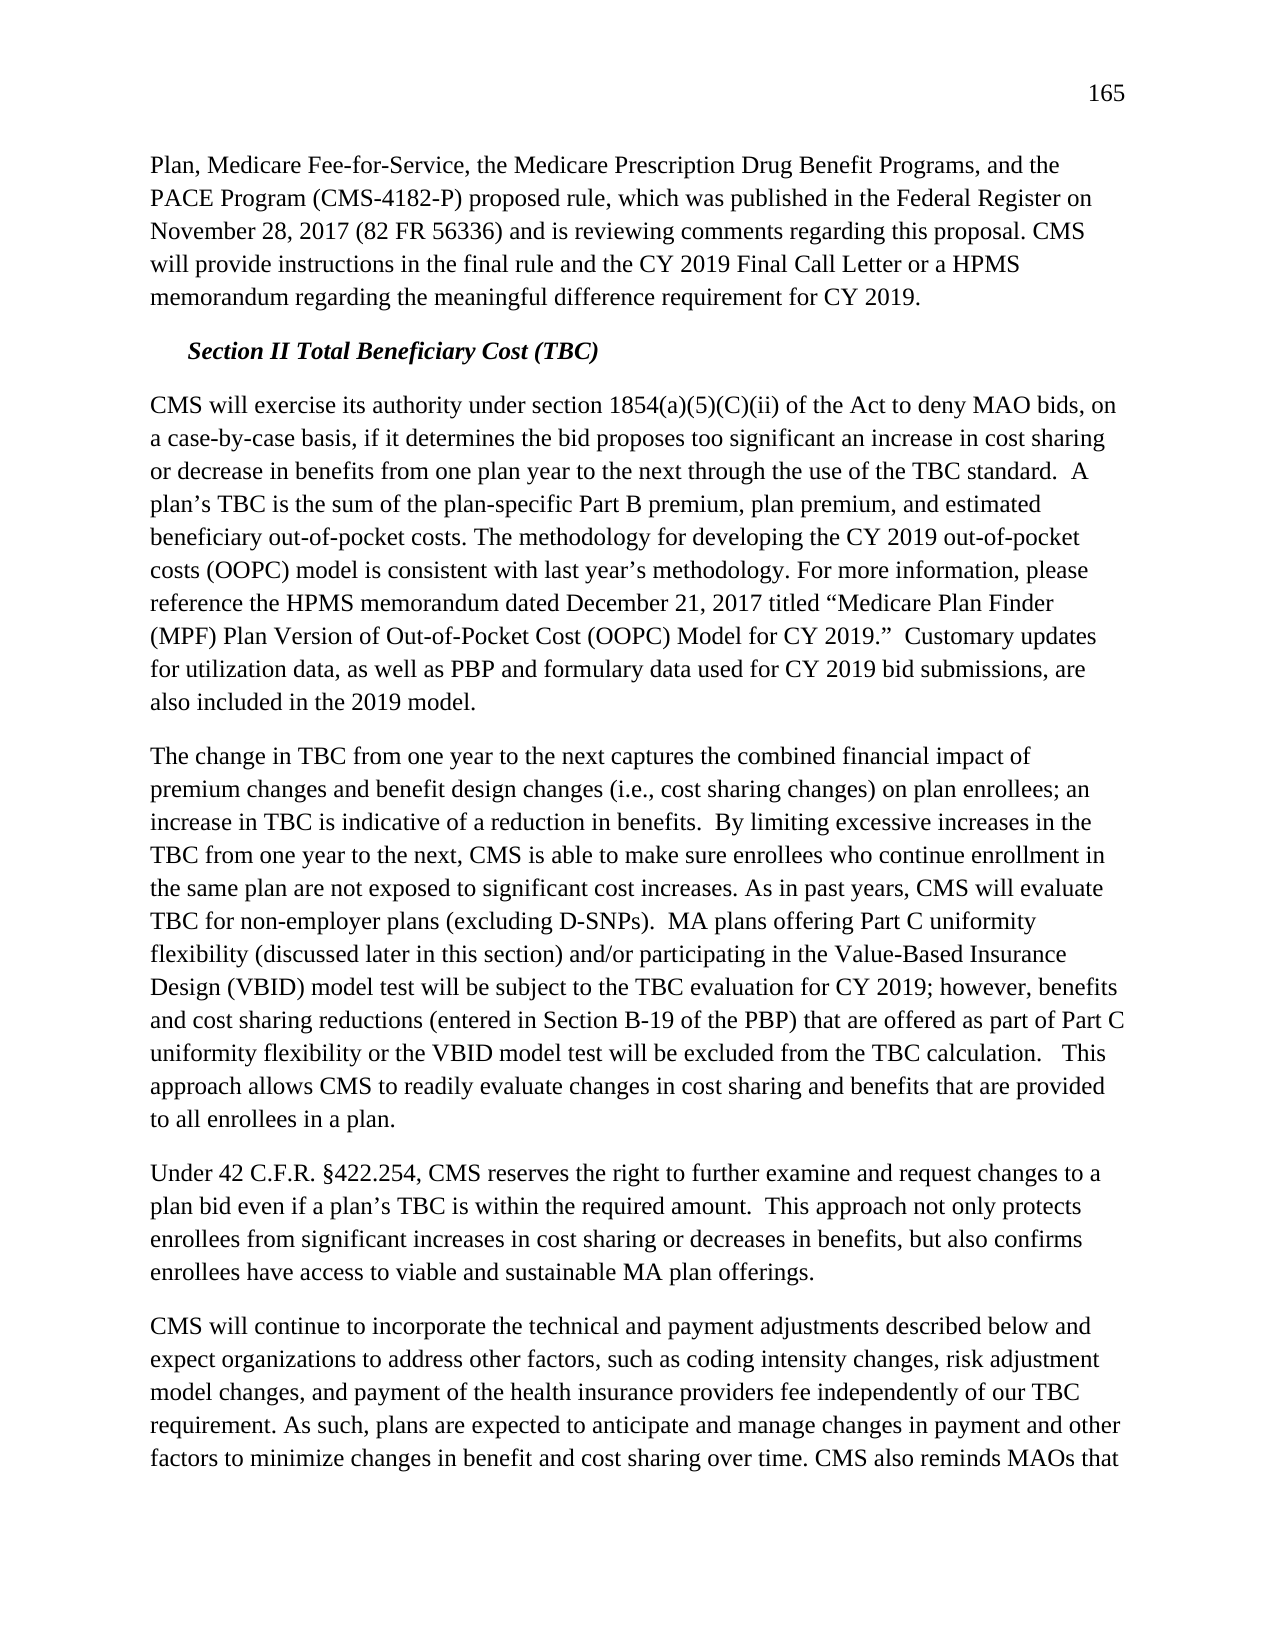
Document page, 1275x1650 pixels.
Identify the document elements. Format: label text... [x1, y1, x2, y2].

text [150, 1311, 1125, 1472]
text Under 42 C.F.R. §422.254, CMS reserves the right to further examine and request changes to a plan bid even if a plan’s TBC is within the required amount. This approach not only protects enrollees from significant increases in cost sharing or decreases in benefits, but also confirms enrollees have access to viable and sustainable MA plan offerings. [150, 1158, 1125, 1286]
text The change in TBC from one year to the next captures the combined financial impact of premium changes and benefit design changes (i.e., cost sharing changes) on plan enrollees; an increase in TBC is indicative of a reduction in benefits. By limiting excessive increases in the TBC from one year to the next, CMS is able to make sure enrollees who continue enrollment in the same plan are not exposed to significant cost increases. As in past years, CMS will evaluate TBC for non-employer plans (excluding D-SNPs). MA plans offering Part C uniformity flexibility (discussed later in this section) and/or participating in the Value-Based Insurance Design (VBID) model test will be subject to the TBC evaluation for CY 2019; however, benefits and cost sharing reductions (entered in Section B-19 of the PBP) that are offered as part of Part C uniformity flexibility or the VBID model test will be excluded from the TBC calculation. This approach allows CMS to readily evaluate changes in cost sharing and benefits that are provided to all enrollees in a plan. [150, 741, 1125, 1133]
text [150, 150, 1125, 311]
subtitle Section II Total Beneficiary Cost (TBC) [187, 336, 1125, 365]
text CMS will exercise its authority under section 1854(a)(5)(C)(ii) of the Act to deny MAO bids, on a case-by-case basis, if it determines the bid proposes too significant an increase in cost sharing or decrease in benefits from one plan year to the next through the use of the TBC standard. A plan’s TBC is the sum of the plan-specific Part B premium, plan premium, and estimated beneficiary out-of-pocket costs. The methodology for developing the CY 2019 out-of-pocket costs (OOPC) model is consistent with last year’s methodology. For more information, please reference the HPMS memorandum dated December 21, 2017 titled “Medicare Plan Finder (MPF) Plan Version of Out-of-Pocket Cost (OOPC) Model for CY 2019.” Customary updates for utilization data, as well as PBP and formulary data used for CY 2019 bid submissions, are also included in the 2019 model. [150, 390, 1125, 716]
